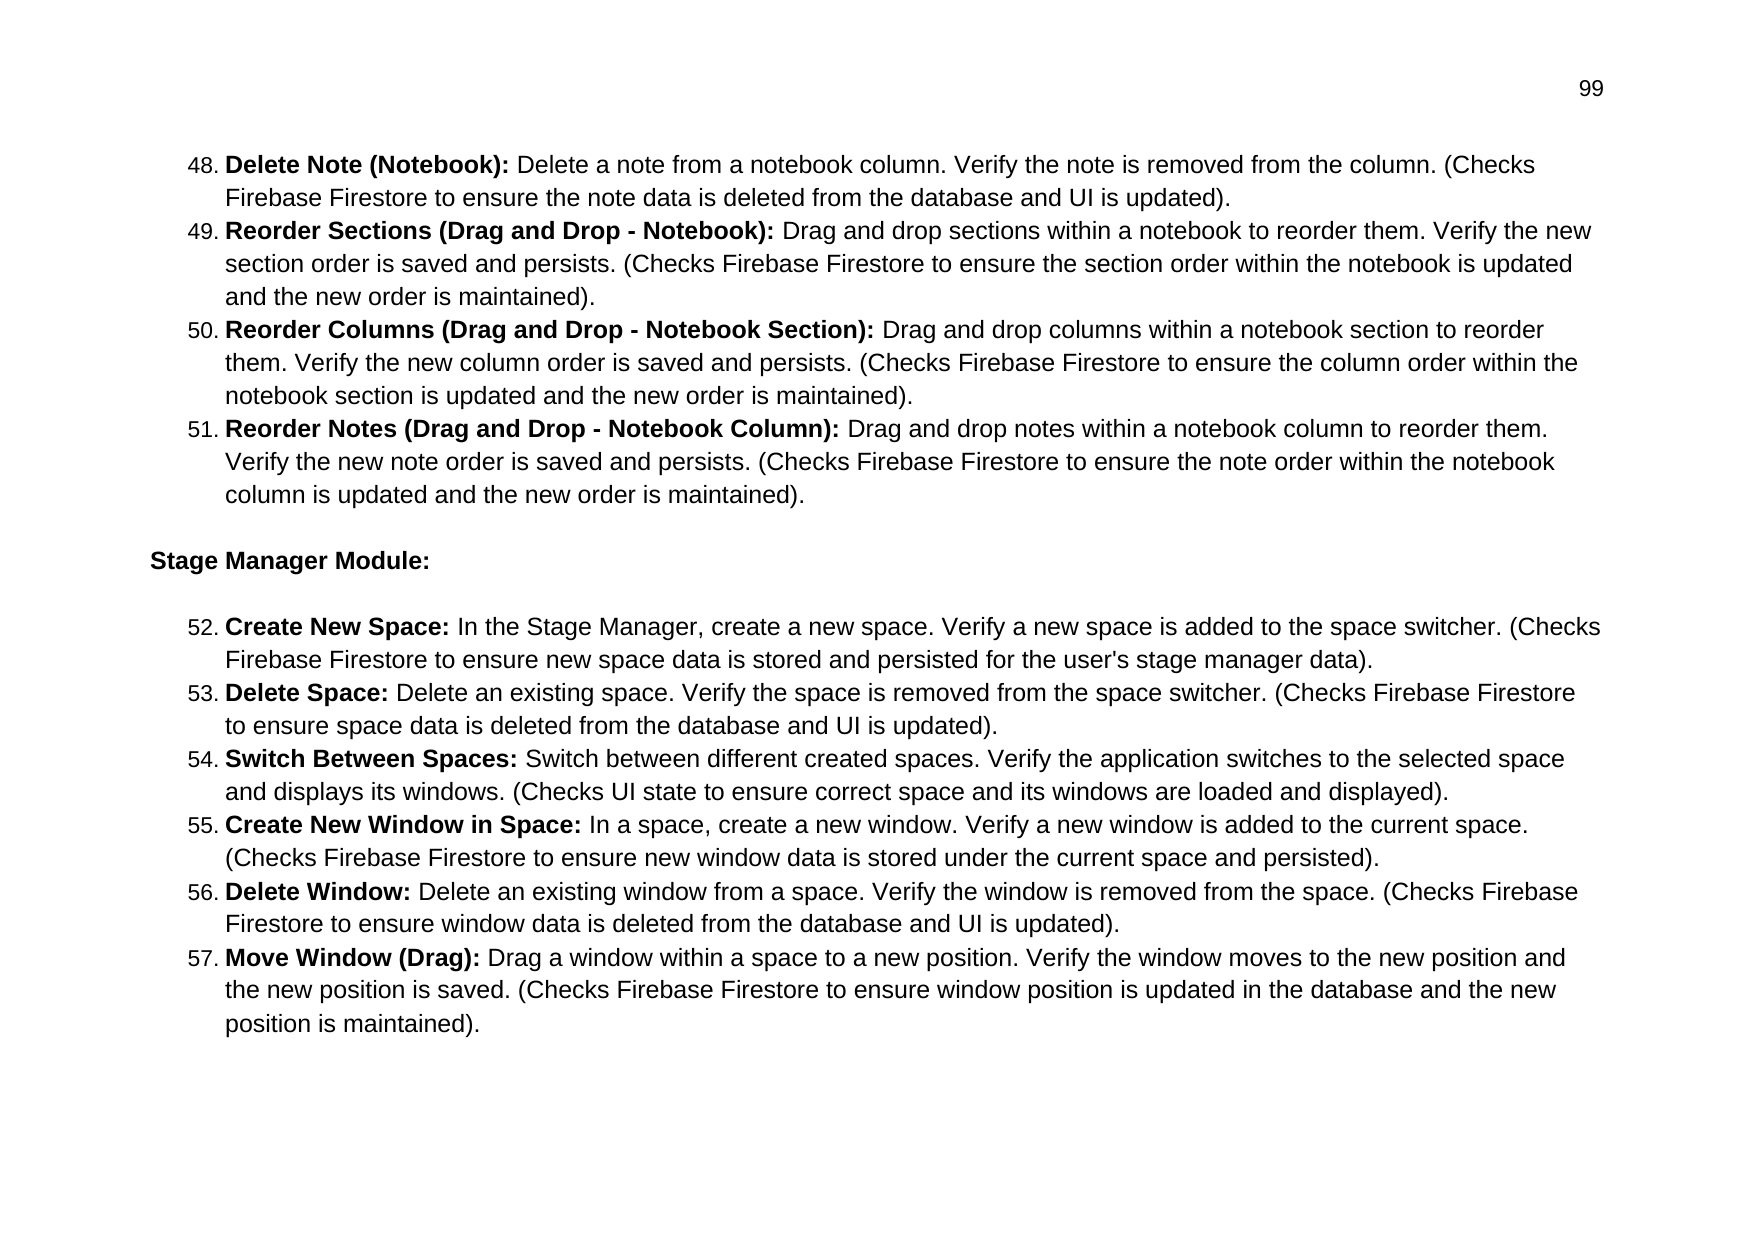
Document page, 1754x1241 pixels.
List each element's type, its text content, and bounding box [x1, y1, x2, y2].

list Create New Space: In the Stage Manager, create a new space. Verify a new space is added to the space switcher. (Checks Firebase Firestore to ensure new space data is stored and persisted for the user's stage manager data). [187, 612, 1604, 674]
list Switch Between Spaces: Switch between different created spaces. Verify the application switches to the selected space and displays its windows. (Checks UI state to ensure correct space and its windows are loaded and displayed). [187, 744, 1604, 806]
list Create New Window in Space: In a space, create a new window. Verify a new window is added to the current space. (Checks Firebase Firestore to ensure new window data is stored under the current space and persisted). [187, 810, 1604, 872]
list Delete Window: Delete an existing window from a space. Verify the window is removed from the space. (Checks Firebase Firestore to ensure window data is deleted from the database and UI is updated). [187, 876, 1604, 938]
text Stage Manager Module: [150, 546, 1604, 575]
list Delete Note (Notebook): Delete a note from a notebook column. Verify the note is removed from the column. (Checks Firebase Firestore to ensure the note data is deleted from the database and UI is updated). [187, 150, 1604, 212]
list Reorder Notes (Drag and Drop - Notebook Column): Drag and drop notes within a notebook column to reorder them. Verify the new note order is saved and persists. (Checks Firebase Firestore to ensure the note order within the notebook column is updated and the new order is maintained). [187, 414, 1604, 509]
list Move Window (Drag): Drag a window within a space to a new position. Verify the window moves to the new position and the new position is saved. (Checks Firebase Firestore to ensure window position is updated in the database and the new position is maintained). [187, 942, 1604, 1037]
list Reorder Columns (Drag and Drop - Notebook Section): Drag and drop columns within a notebook section to reorder them. Verify the new column order is saved and persists. (Checks Firebase Firestore to ensure the column order within the notebook section is updated and the new order is maintained). [187, 315, 1604, 410]
list Delete Space: Delete an existing space. Verify the space is removed from the space switcher. (Checks Firebase Firestore to ensure space data is deleted from the database and UI is updated). [187, 678, 1604, 740]
list Reorder Sections (Drag and Drop - Notebook): Drag and drop sections within a notebook to reorder them. Verify the new section order is saved and persists. (Checks Firebase Firestore to ensure the section order within the notebook is updated and the new order is maintained). [187, 216, 1604, 311]
